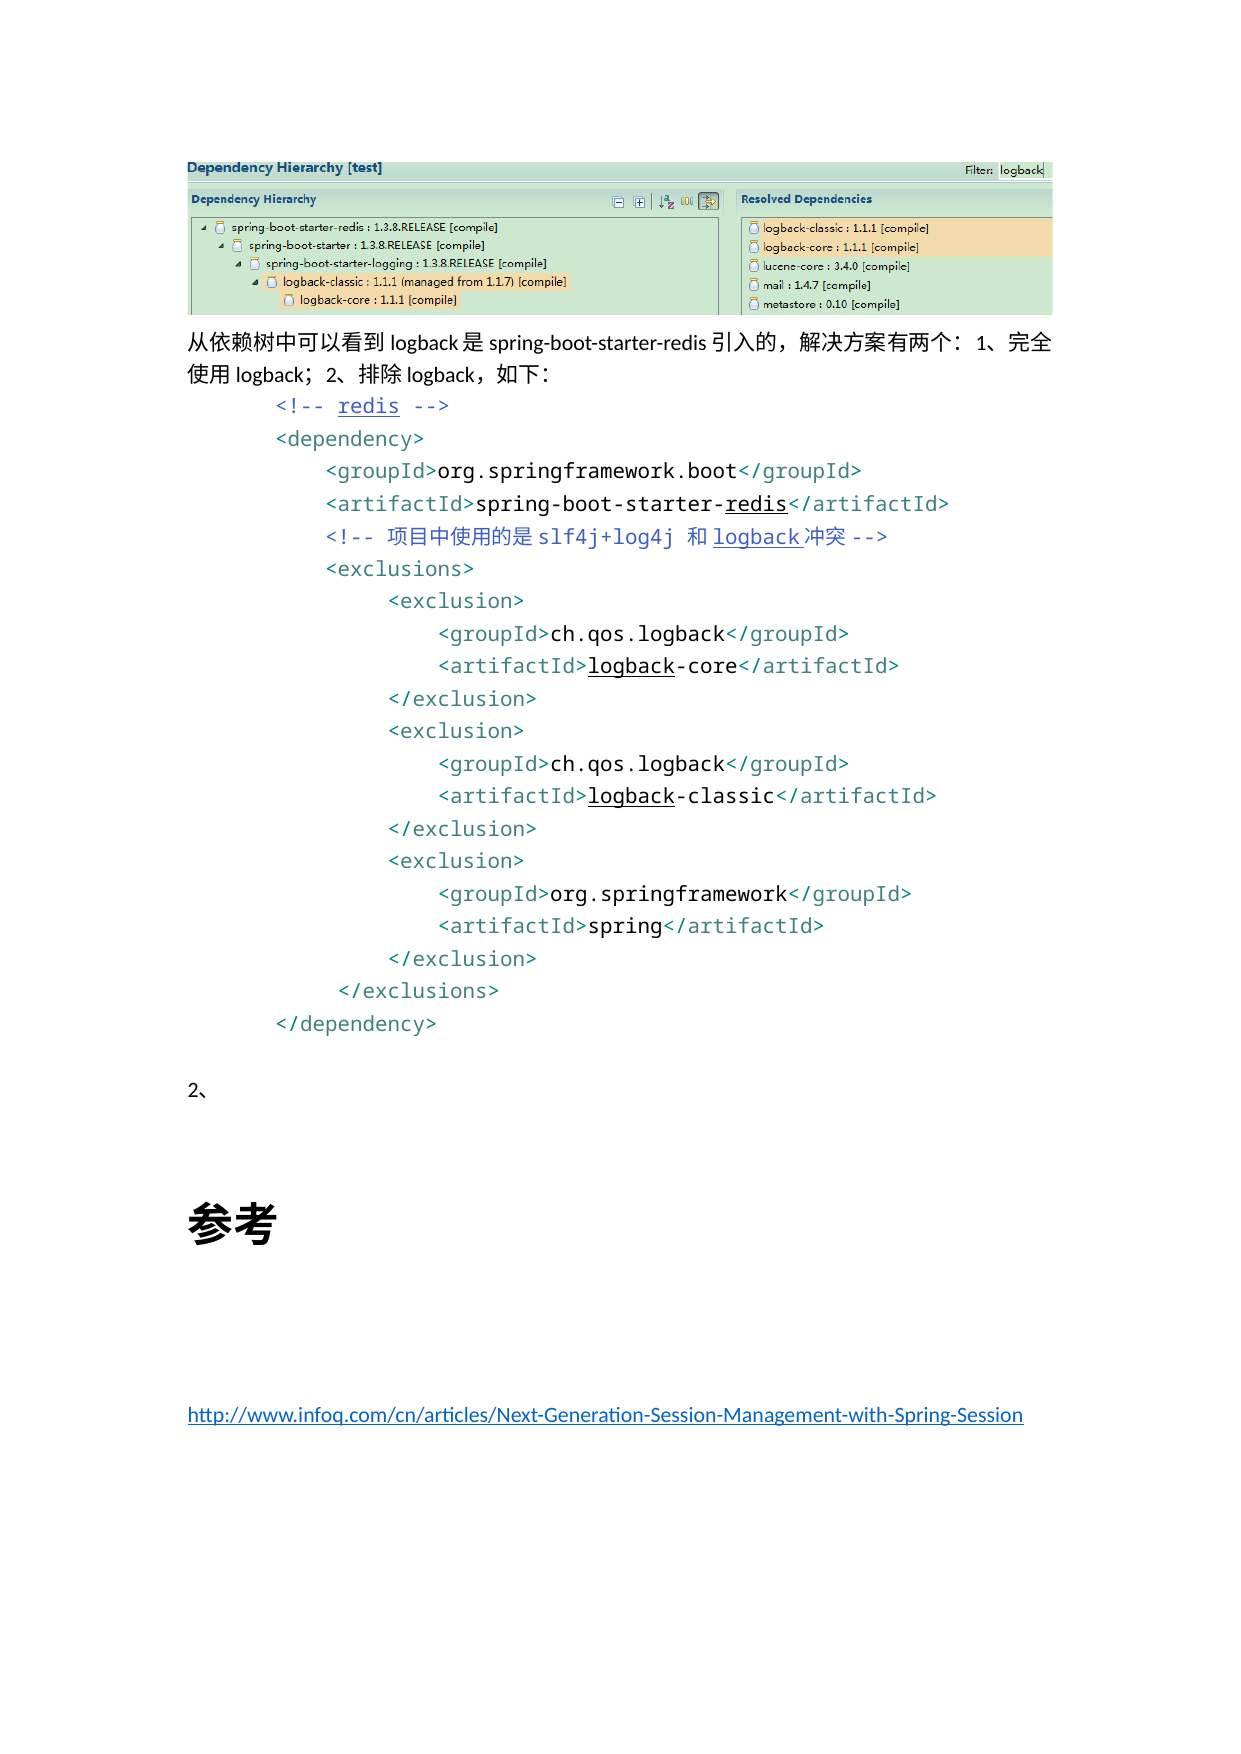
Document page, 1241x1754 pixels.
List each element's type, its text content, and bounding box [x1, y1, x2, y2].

text <artifactId>logback-core</artifactId> [187, 649, 1053, 682]
text <groupId>org.springframework.boot</groupId> [187, 454, 1053, 487]
text <artifactId>spring-boot-starter-redis</artifactId> [187, 487, 1053, 519]
text 2、 [187, 1072, 1053, 1104]
picture [187, 162, 1053, 315]
text </exclusion> [187, 682, 1053, 714]
text <groupId>ch.qos.logback</groupId> [187, 617, 1053, 649]
text </exclusion> [187, 942, 1053, 974]
text <dependency> [187, 422, 1053, 454]
text </exclusion> [187, 812, 1053, 844]
text http://www.infoq.com/cn/articles/Next-Generation-Session-Management-with-Spring-Session [187, 1398, 1053, 1430]
text <artifactId>spring</artifactId> [187, 909, 1053, 942]
text <groupId>org.springframework</groupId> [187, 877, 1053, 909]
text 从依赖树中可以看到logback是spring-boot-starter-redis引入的，解决方案有两个：1、完全使用logback；2、排除logback，如下： [187, 324, 1053, 389]
subtitle 参考 [187, 1172, 1053, 1270]
text <exclusion> [187, 584, 1053, 617]
text <!-- 项目中使用的是slf4j+log4j 和logback冲突 --> [187, 519, 1053, 552]
text <exclusion> [187, 844, 1053, 877]
text <groupId>ch.qos.logback</groupId> [187, 747, 1053, 779]
text <exclusion> [187, 714, 1053, 747]
text </exclusions> [187, 974, 1053, 1007]
text <exclusions> [187, 552, 1053, 584]
text <artifactId>logback-classic</artifactId> [187, 779, 1053, 812]
text <!-- redis --> [231, 389, 1053, 422]
text </dependency> [187, 1007, 1053, 1039]
